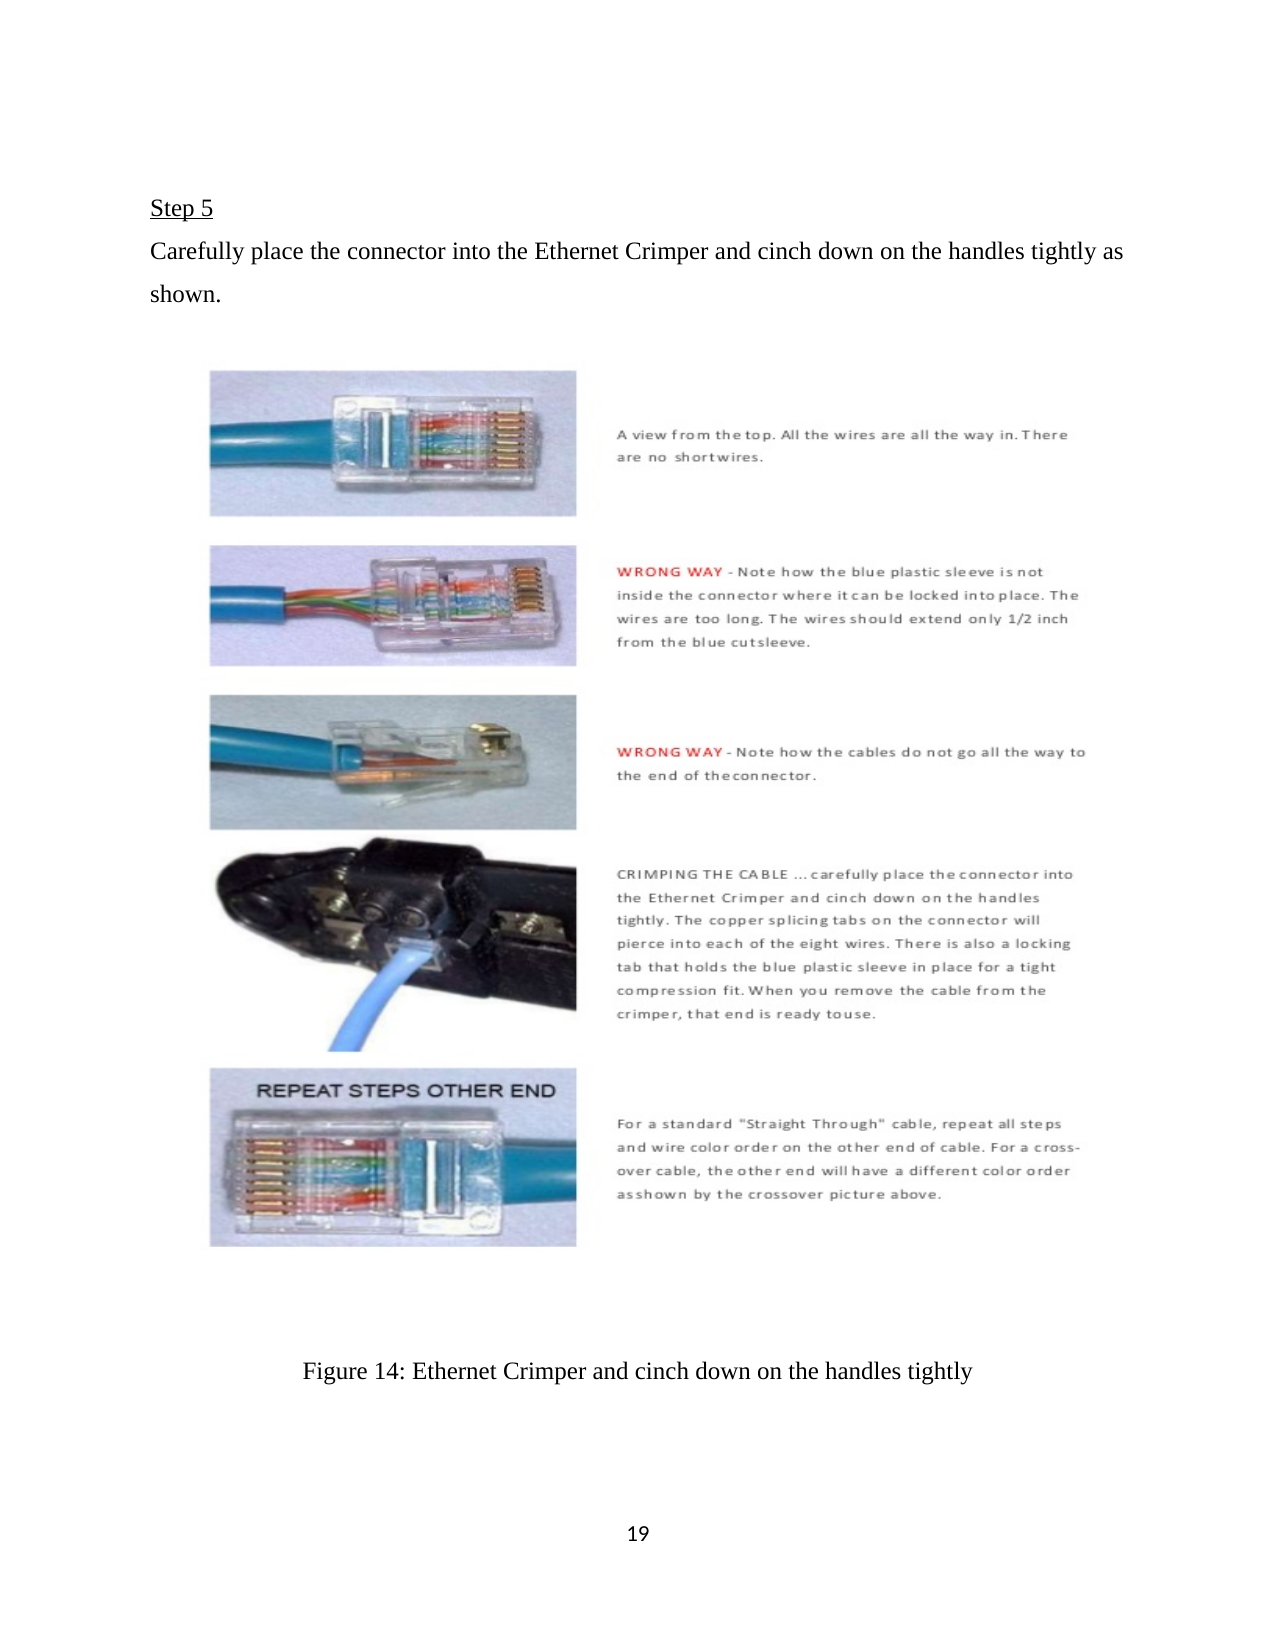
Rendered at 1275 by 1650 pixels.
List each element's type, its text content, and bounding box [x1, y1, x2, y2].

text Carefully place the connector into the Ethernet Crimper and cinch down on the handles tightly as shown. [150, 236, 1125, 308]
text Step 5 [150, 193, 1125, 222]
picture [150, 322, 1147, 1342]
text Figure 14: Ethernet Crimper and cinch down on the handles tightly [150, 1356, 1125, 1385]
